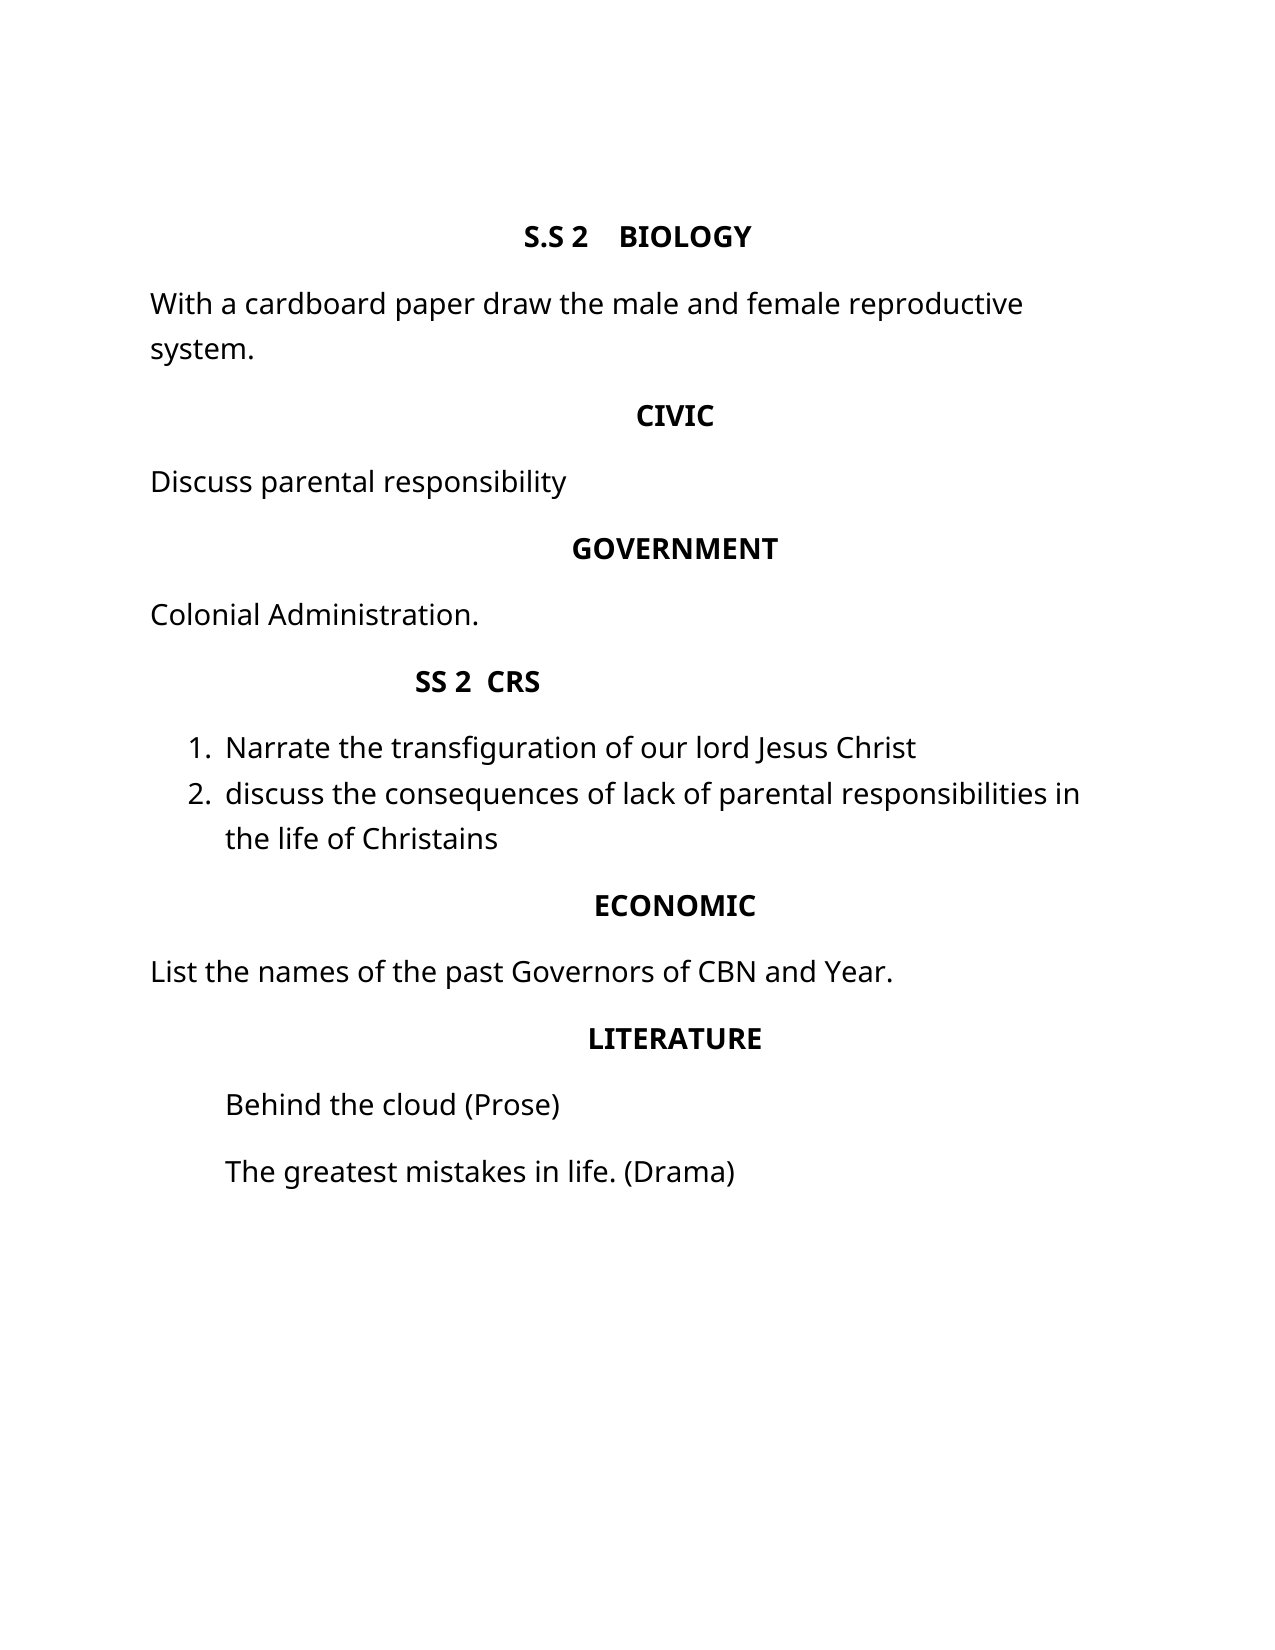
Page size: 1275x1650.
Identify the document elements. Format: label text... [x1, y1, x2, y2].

text LITERATURE [150, 1018, 1125, 1058]
text The greatest mistakes in life. (Drama) [150, 1151, 1125, 1191]
text Discuss parental responsibility [150, 461, 1125, 501]
text Behind the cloud (Prose) [150, 1084, 1125, 1124]
text GOVERNMENT [150, 528, 1125, 568]
text S.S 2 BIOLOGY [150, 216, 1125, 256]
text ECONOMIC [150, 885, 1125, 925]
list discuss the consequences of lack of parental responsibilities in the life of Christains [187, 773, 1125, 858]
text With a cardboard paper draw the male and female reproductive system. [150, 283, 1125, 368]
text SS 2 CRS [150, 661, 1125, 701]
text CIVIC [150, 395, 1125, 435]
text Colonial Administration. [150, 594, 1125, 634]
list Narrate the transfiguration of our lord Jesus Christ [187, 727, 1125, 767]
text List the names of the past Governors of CBN and Year. [150, 951, 1125, 991]
